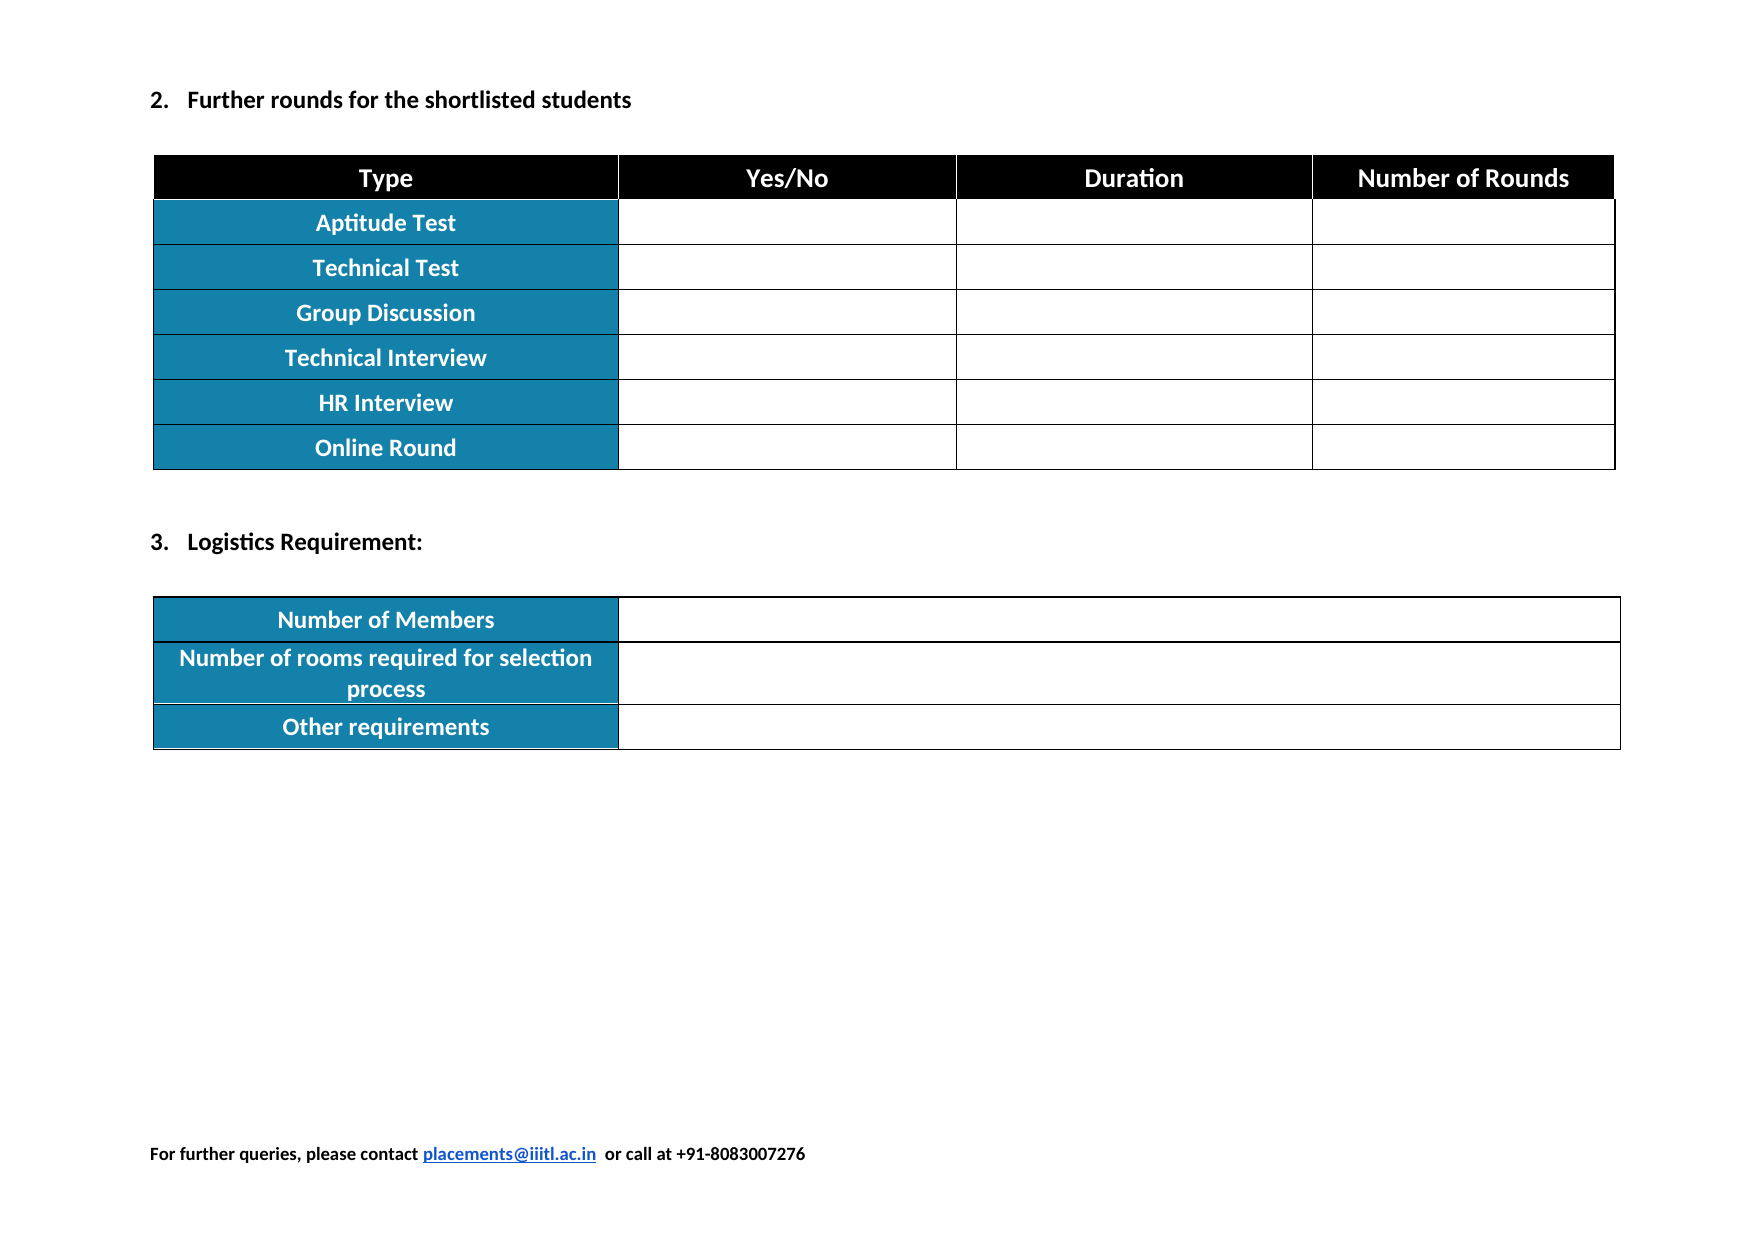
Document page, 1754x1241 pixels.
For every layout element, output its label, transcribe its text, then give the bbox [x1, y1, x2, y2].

table_cell [957, 335, 1312, 379]
table_cell [1313, 335, 1614, 379]
table_cell Aptitude Test [154, 200, 618, 244]
table_header [619, 598, 1620, 641]
table_cell [1313, 245, 1614, 289]
table_header Yes/No [619, 155, 956, 199]
table_cell [957, 200, 1312, 244]
table_header Duration [957, 155, 1312, 199]
table_cell [619, 245, 956, 289]
table_cell [1313, 290, 1614, 334]
table_cell [619, 200, 956, 244]
table_cell Other requirements [154, 705, 618, 748]
table_cell Online Round [154, 425, 618, 469]
table_cell Technical Test [154, 245, 618, 289]
table_cell [957, 245, 1312, 289]
table_cell HR Interview [154, 380, 618, 424]
table_cell [619, 335, 956, 379]
list Logistics Requirement: [150, 526, 1604, 557]
table_cell [619, 643, 1620, 703]
table_cell Group Discussion [154, 290, 618, 334]
table_cell Number of rooms required for selection process [154, 643, 618, 703]
table_cell [957, 425, 1312, 469]
table_header Number of Members [154, 598, 618, 641]
table_header Number of Rounds [1313, 155, 1614, 199]
table_cell [1313, 425, 1614, 469]
table_cell [619, 380, 956, 424]
table_cell Technical Interview [154, 335, 618, 379]
table_header Type [154, 155, 618, 199]
table_cell [619, 290, 956, 334]
table_cell [957, 290, 1312, 334]
table_cell [1313, 200, 1614, 244]
table_cell [957, 380, 1312, 424]
table_cell [619, 425, 956, 469]
table_cell [1313, 380, 1614, 424]
table_cell [619, 705, 1620, 748]
list Further rounds for the shortlisted students [150, 84, 1604, 115]
